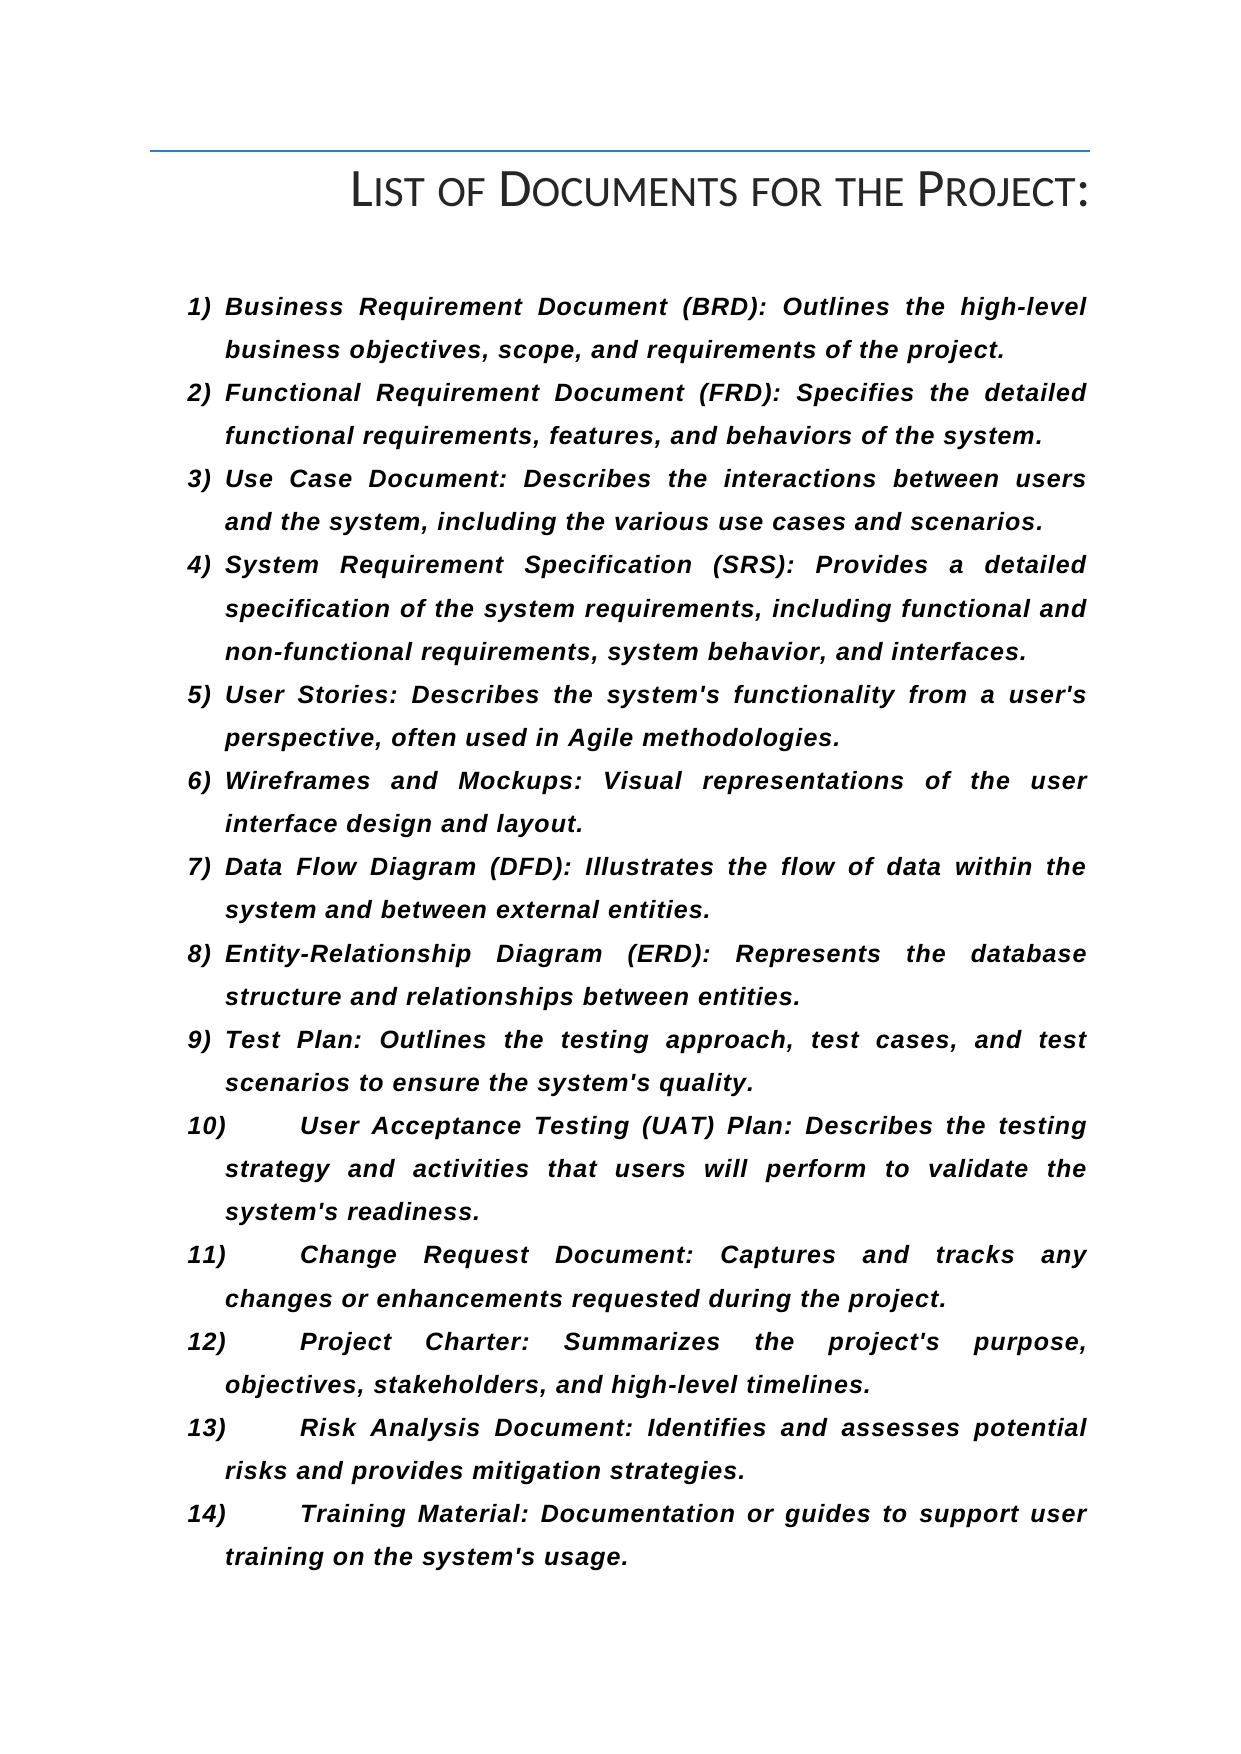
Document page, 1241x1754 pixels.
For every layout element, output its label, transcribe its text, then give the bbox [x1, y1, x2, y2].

title List of Documents for the Project: [150, 152, 1090, 220]
list User Acceptance Testing (UAT) Plan: Describes the testing strategy and activities that users will perform to validate the system's readiness. [187, 1111, 1090, 1226]
list Entity-Relationship Diagram (ERD): Represents the database structure and relationships between entities. [187, 939, 1090, 1011]
list Test Plan: Outlines the testing approach, test cases, and test scenarios to ensure the system's quality. [187, 1025, 1090, 1097]
list Use Case Document: Describes the interactions between users and the system, including the various use cases and scenarios. [187, 464, 1090, 536]
list Data Flow Diagram (DFD): Illustrates the flow of data within the system and between external entities. [187, 852, 1090, 924]
list Risk Analysis Document: Identifies and assesses potential risks and provides mitigation strategies. [187, 1413, 1090, 1485]
list Business Requirement Document (BRD): Outlines the high-level business objectives, scope, and requirements of the project. [187, 292, 1090, 364]
list System Requirement Specification (SRS): Provides a detailed specification of the system requirements, including functional and non-functional requirements, system behavior, and interfaces. [187, 551, 1090, 666]
list Wireframes and Mockups: Visual representations of the user interface design and layout. [187, 766, 1090, 838]
list Functional Requirement Document (FRD): Specifies the detailed functional requirements, features, and behaviors of the system. [187, 378, 1090, 450]
list Change Request Document: Captures and tracks any changes or enhancements requested during the project. [187, 1241, 1090, 1312]
list User Stories: Describes the system's functionality from a user's perspective, often used in Agile methodologies. [187, 680, 1090, 752]
list Training Material: Documentation or guides to support user training on the system's usage. [187, 1499, 1090, 1571]
list Project Charter: Summarizes the project's purpose, objectives, stakeholders, and high-level timelines. [187, 1327, 1090, 1399]
